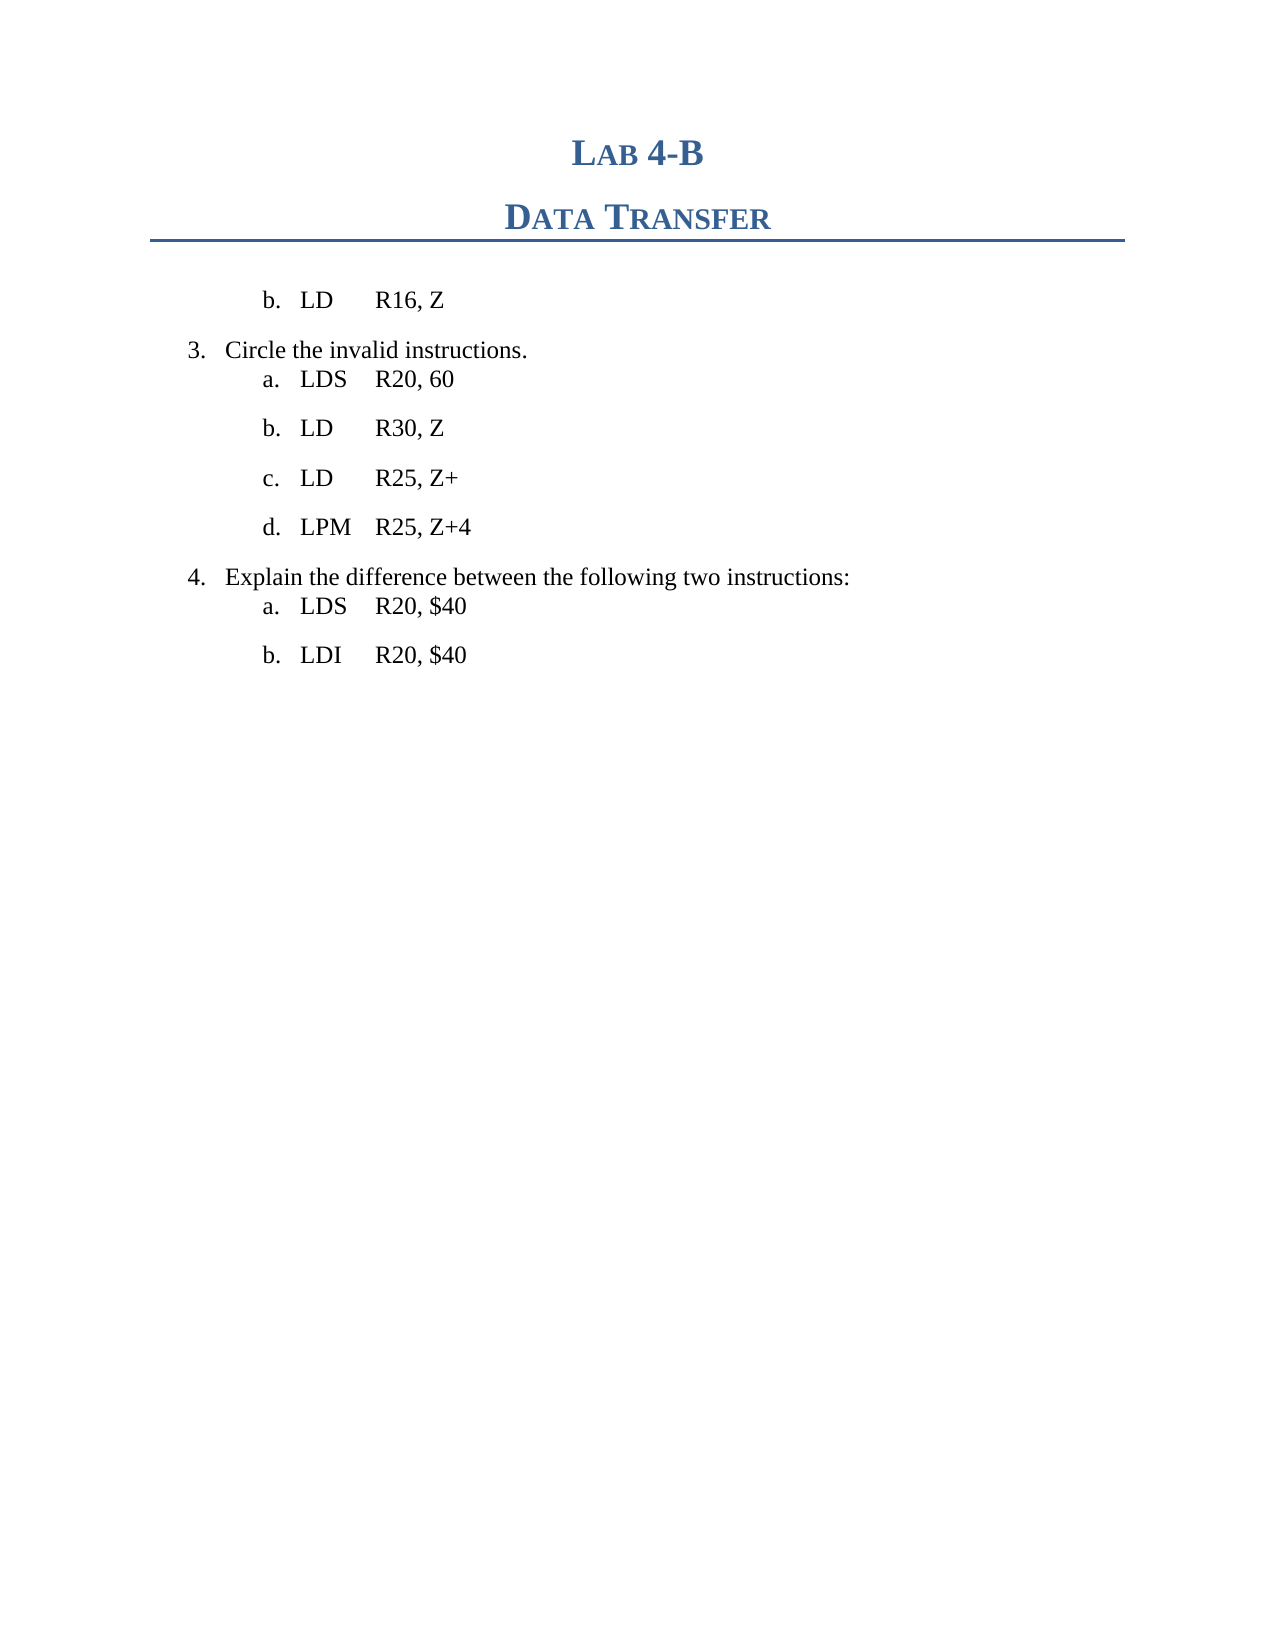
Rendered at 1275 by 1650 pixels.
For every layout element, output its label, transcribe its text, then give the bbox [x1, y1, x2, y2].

list LD R16, Z [262, 285, 1125, 314]
list LDS R20, 60 [262, 364, 1125, 392]
list LD R25, Z+ [262, 463, 1125, 492]
list Explain the difference between the following two instructions: [187, 562, 1125, 591]
list LD R30, Z [262, 413, 1125, 442]
list Circle the invalid instructions. [187, 335, 1125, 364]
list LDS R20, $40 [262, 591, 1125, 619]
list LDI R20, $40 [262, 640, 1125, 669]
list LPM R25, Z+4 [262, 512, 1125, 541]
